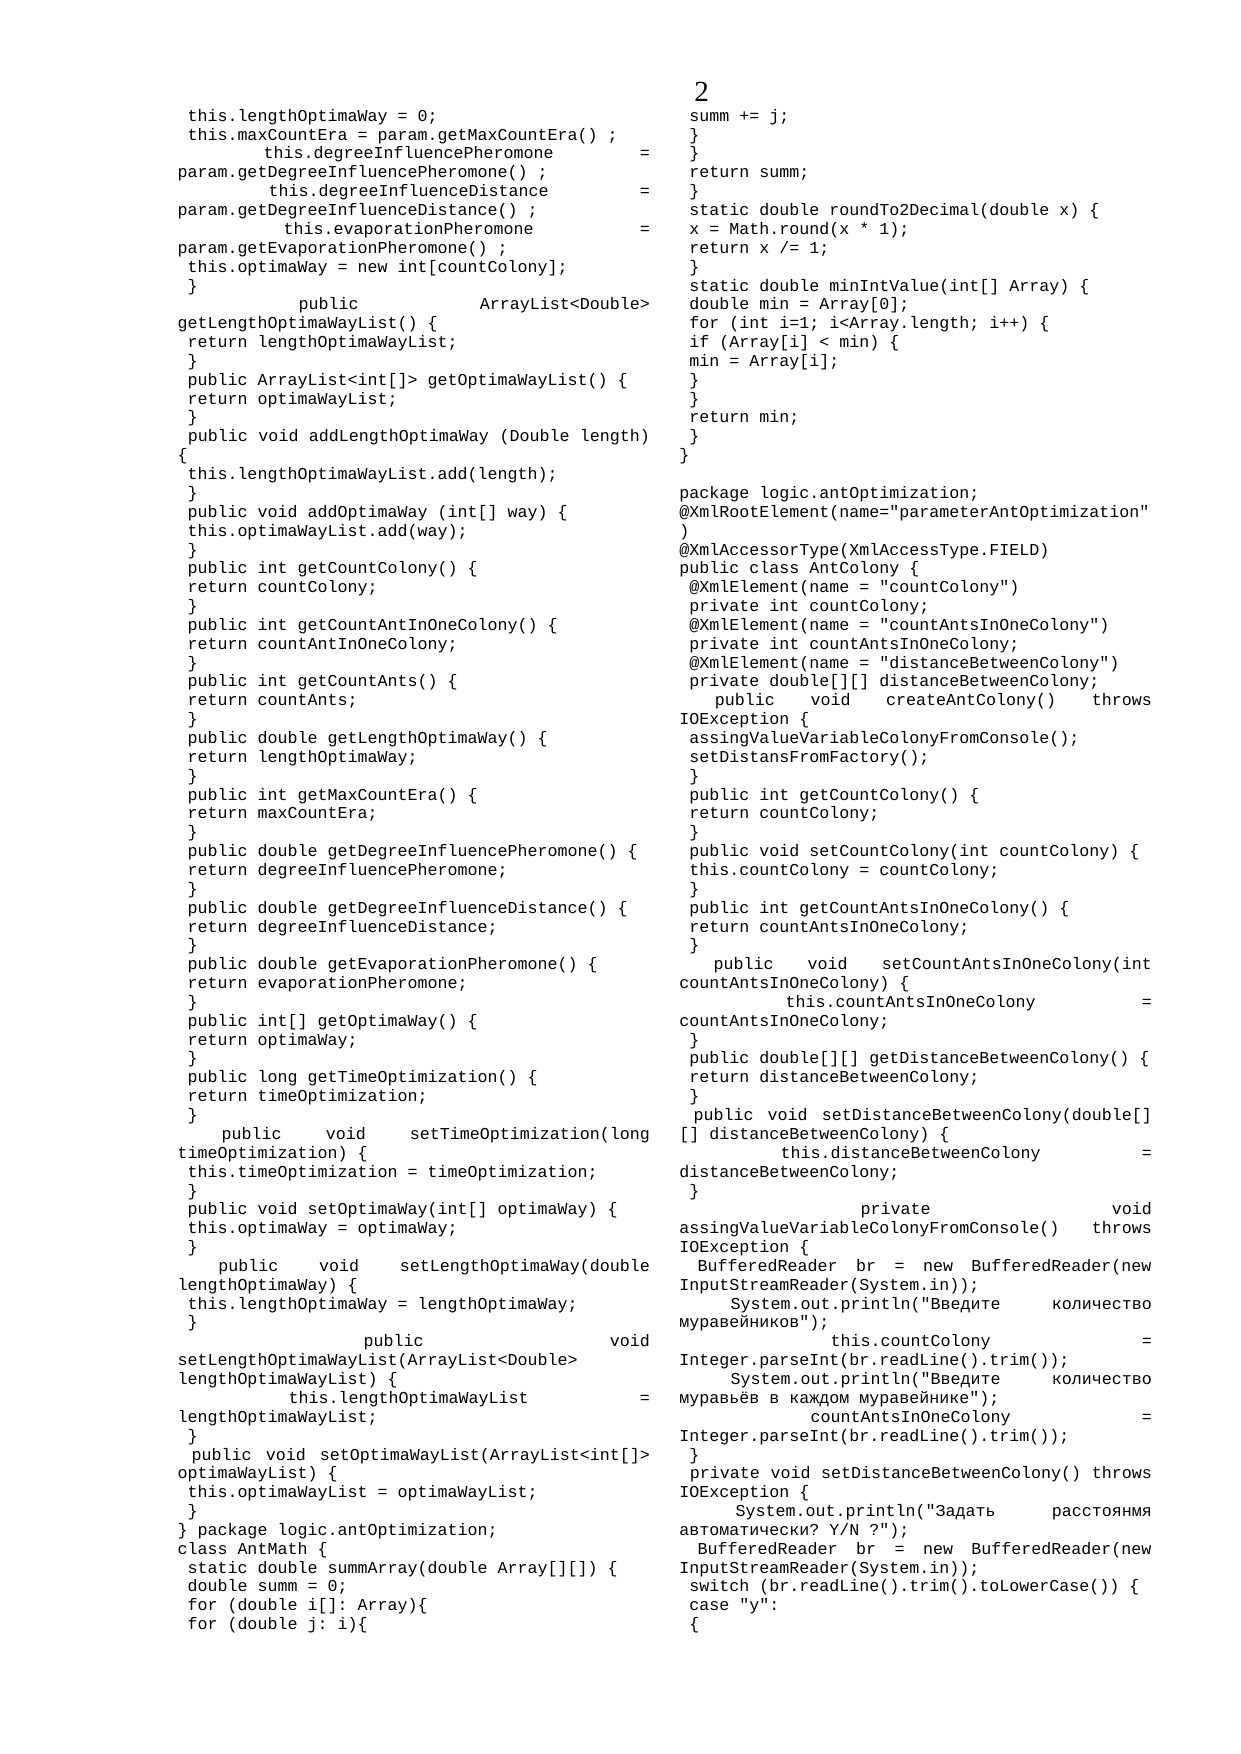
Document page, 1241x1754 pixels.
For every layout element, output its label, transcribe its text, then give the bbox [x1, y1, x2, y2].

list private double[][] distanceBetweenColony; [679, 673, 1152, 692]
list } [679, 145, 1152, 164]
list double summ = 0; [177, 1578, 650, 1597]
list public double getEvaporationPheromone() { [177, 956, 650, 975]
list public double getDegreeInfluenceDistance() { [177, 899, 650, 918]
list case "y": [679, 1597, 1152, 1616]
list return countColony; [679, 805, 1152, 824]
list } [177, 1503, 650, 1521]
list private void assingValueVariableColonyFromConsole() throws IOException { [679, 1201, 1152, 1257]
list } [679, 447, 1152, 466]
list } [679, 937, 1152, 956]
list } [679, 183, 1152, 202]
list return optimaWay; [177, 1031, 650, 1050]
list for (int i=1; i<Array.length; i++) { [679, 315, 1152, 334]
list { [679, 1616, 1152, 1634]
list static double roundTo2Decimal(double x) { [679, 202, 1152, 221]
list public int getMaxCountEra() { [177, 786, 650, 805]
list BufferedReader br = new BufferedReader(new InputStreamReader(System.in)); [679, 1540, 1152, 1578]
list switch (br.readLine().trim().toLowerCase()) { [679, 1578, 1152, 1597]
list } [177, 1182, 650, 1201]
list public long getTimeOptimization() { [177, 1069, 650, 1088]
list @XmlAccessorType(XmlAccessType.FIELD) [679, 541, 1152, 560]
list min = Array[i]; [679, 352, 1152, 371]
list } package logic.antOptimization; [177, 1521, 650, 1540]
list public ArrayList<int[]> getOptimaWayList() { [177, 371, 650, 390]
list public int[] getOptimaWay() { [177, 1012, 650, 1031]
list } [679, 880, 1152, 899]
list } [177, 880, 650, 899]
list this.countColony = countColony; [679, 862, 1152, 880]
list this.lengthOptimaWay = lengthOptimaWay; [177, 1295, 650, 1314]
list System.out.println("Задать расстоянмя автоматически? Y/N ?"); [679, 1503, 1152, 1540]
list return distanceBetweenColony; [679, 1069, 1152, 1088]
list } [679, 428, 1152, 447]
list public int getCountAnts() { [177, 673, 650, 692]
list for (double i[]: Array){ [177, 1597, 650, 1616]
list BufferedReader br = new BufferedReader(new InputStreamReader(System.in)); [679, 1257, 1152, 1295]
list public int getCountColony() { [679, 786, 1152, 805]
list @XmlRootElement(name="parameterAntOptimization") [679, 503, 1152, 541]
list } [679, 1031, 1152, 1050]
list return optimaWayList; [177, 390, 650, 409]
list } [177, 484, 650, 503]
list return maxCountEra; [177, 805, 650, 824]
list this.optimaWayList.add(way); [177, 522, 650, 541]
list return timeOptimization; [177, 1088, 650, 1107]
list } [177, 711, 650, 729]
list public int getCountAntInOneColony() { [177, 616, 650, 635]
list this.lengthOptimaWay = 0; [177, 107, 650, 126]
list } [177, 654, 650, 673]
list return lengthOptimaWayList; [177, 334, 650, 352]
list private void setDistanceBetweenColony() throws IOException { [679, 1465, 1152, 1503]
list if (Array[i] < min) { [679, 334, 1152, 352]
list this.distanceBetweenColony = distanceBetweenColony; [679, 1144, 1152, 1182]
list public class AntColony { [679, 560, 1152, 579]
list setDistansFromFactory(); [679, 748, 1152, 767]
list public void addOptimaWay (int[] way) { [177, 503, 650, 522]
list this.degreeInfluencePheromone = param.getDegreeInfluencePheromone() ; [177, 145, 650, 183]
list } [679, 1088, 1152, 1107]
list return degreeInfluenceDistance; [177, 918, 650, 937]
list this.countColony = Integer.parseInt(br.readLine().trim()); [679, 1333, 1152, 1371]
list } [177, 824, 650, 843]
list this.timeOptimization = timeOptimization; [177, 1163, 650, 1182]
list } [679, 1182, 1152, 1201]
list return x /= 1; [679, 239, 1152, 258]
list } [177, 598, 650, 616]
list @XmlElement(name = "countColony") [679, 579, 1152, 598]
list return degreeInfluencePheromone; [177, 862, 650, 880]
list } [679, 824, 1152, 843]
list public void addLengthOptimaWay (Double length) { [177, 428, 650, 466]
list public int getCountAntsInOneColony() { [679, 899, 1152, 918]
list summ += j; [679, 107, 1152, 126]
list } [679, 126, 1152, 145]
list public void setCountAntsInOneColony(int countAntsInOneColony) { [679, 956, 1152, 993]
list package logic.antOptimization; [679, 484, 1152, 503]
list this.optimaWay = new int[countColony]; [177, 258, 650, 277]
list class AntMath { [177, 1540, 650, 1559]
list } [177, 767, 650, 786]
list private int countColony; [679, 598, 1152, 616]
list return lengthOptimaWay; [177, 748, 650, 767]
list this.evaporationPheromone = param.getEvaporationPheromone() ; [177, 221, 650, 258]
list public void setLengthOptimaWayList(ArrayList<Double> lengthOptimaWayList) { [177, 1333, 650, 1389]
list } [177, 541, 650, 560]
list } [177, 409, 650, 428]
list public void setLengthOptimaWay(double lengthOptimaWay) { [177, 1257, 650, 1295]
list this.lengthOptimaWayList = lengthOptimaWayList; [177, 1389, 650, 1427]
list System.out.println("Введите количество муравейников"); [679, 1295, 1152, 1333]
list } [177, 352, 650, 371]
list this.degreeInfluenceDistance = param.getDegreeInfluenceDistance() ; [177, 183, 650, 221]
list public double getLengthOptimaWay() { [177, 729, 650, 748]
list } [679, 1446, 1152, 1465]
list return countAnts; [177, 692, 650, 711]
list assingValueVariableColonyFromConsole(); [679, 729, 1152, 748]
list } [679, 390, 1152, 409]
list @XmlElement(name = "distanceBetweenColony") [679, 654, 1152, 673]
list this.lengthOptimaWayList.add(length); [177, 466, 650, 484]
list public void setTimeOptimization(long timeOptimization) { [177, 1126, 650, 1163]
list } [177, 1050, 650, 1069]
list } [177, 1427, 650, 1446]
list } [177, 1314, 650, 1333]
list @XmlElement(name = "countAntsInOneColony") [679, 616, 1152, 635]
list return evaporationPheromone; [177, 975, 650, 993]
list return countAntInOneColony; [177, 635, 650, 654]
list this.optimaWay = optimaWay; [177, 1220, 650, 1239]
list countAntsInOneColony = Integer.parseInt(br.readLine().trim()); [679, 1408, 1152, 1446]
list } [177, 277, 650, 296]
list System.out.println("Введите количество муравьёв в каждом муравейнике"); [679, 1371, 1152, 1408]
list double min = Array[0]; [679, 296, 1152, 315]
list public ArrayList<Double> getLengthOptimaWayList() { [177, 296, 650, 334]
list static double summArray(double Array[][]) { [177, 1559, 650, 1578]
list this.countAntsInOneColony = countAntsInOneColony; [679, 993, 1152, 1031]
list this.optimaWayList = optimaWayList; [177, 1484, 650, 1503]
list } [177, 937, 650, 956]
list return countAntsInOneColony; [679, 918, 1152, 937]
list } [679, 371, 1152, 390]
list return countColony; [177, 579, 650, 598]
list public double[][] getDistanceBetweenColony() { [679, 1050, 1152, 1069]
list } [177, 993, 650, 1012]
list public void setOptimaWayList(ArrayList<int[]> optimaWayList) { [177, 1446, 650, 1484]
list } [679, 767, 1152, 786]
list } [679, 258, 1152, 277]
list public void setDistanceBetweenColony(double[][] distanceBetweenColony) { [679, 1107, 1152, 1144]
list public double getDegreeInfluencePheromone() { [177, 843, 650, 862]
list static double minIntValue(int[] Array) { [679, 277, 1152, 296]
list return summ; [679, 164, 1152, 183]
list public void setCountColony(int countColony) { [679, 843, 1152, 862]
list } [177, 1239, 650, 1257]
list public void setOptimaWay(int[] optimaWay) { [177, 1201, 650, 1220]
list private int countAntsInOneColony; [679, 635, 1152, 654]
list return min; [679, 409, 1152, 428]
list public void createAntColony() throws IOException { [679, 692, 1152, 729]
list } [177, 1107, 650, 1126]
list for (double j: i){ [177, 1616, 650, 1634]
list this.maxCountEra = param.getMaxCountEra() ; [177, 126, 650, 145]
list x = Math.round(x * 1); [679, 221, 1152, 239]
list public int getCountColony() { [177, 560, 650, 579]
